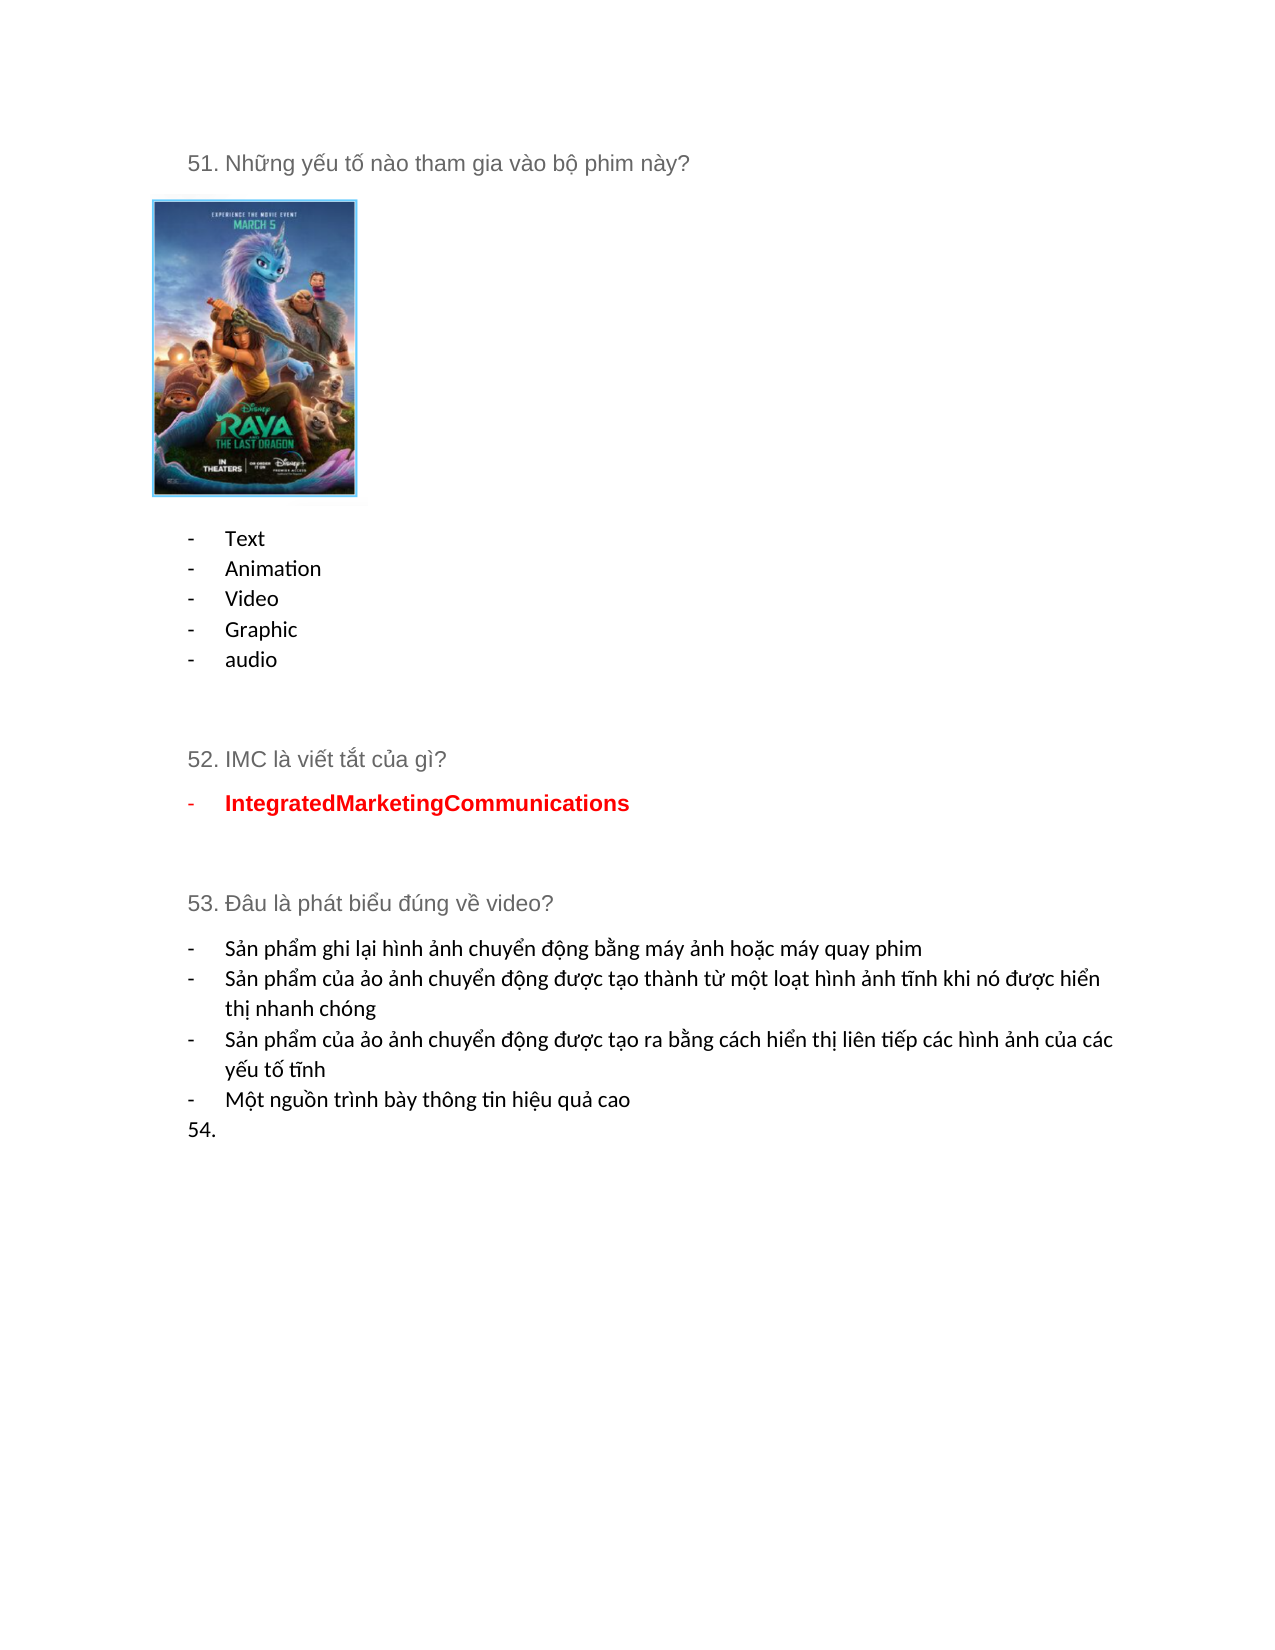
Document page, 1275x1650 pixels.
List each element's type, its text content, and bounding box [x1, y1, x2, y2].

list Sản phẩm của ảo ảnh chuyển động được tạo thành từ một loạt hình ảnh tĩnh khi nó được hiển thị nhanh chóng [187, 964, 1125, 1023]
subtitle IMC là viết tắt của gì? [187, 746, 1125, 772]
list Sản phẩm của ảo ảnh chuyển động được tạo ra bằng cách hiển thị liên tiếp các hình ảnh của các yếu tố tĩnh [187, 1025, 1125, 1083]
picture [150, 194, 369, 506]
list Text [187, 524, 1125, 552]
list Video [187, 584, 1125, 613]
list Animation [187, 554, 1125, 582]
subtitle Những yếu tố nào tham gia vào bộ phim này? [187, 150, 1125, 176]
list IntegratedMarketingCommunications [187, 789, 1125, 818]
subtitle Đâu là phát biểu đúng về video? [187, 890, 1125, 916]
list Sản phẩm ghi lại hình ảnh chuyển động bằng máy ảnh hoặc máy quay phim [187, 934, 1125, 962]
list audio [187, 645, 1125, 673]
list Graphic [187, 615, 1125, 643]
list Một nguồn trình bày thông tin hiệu quả cao [187, 1085, 1125, 1113]
